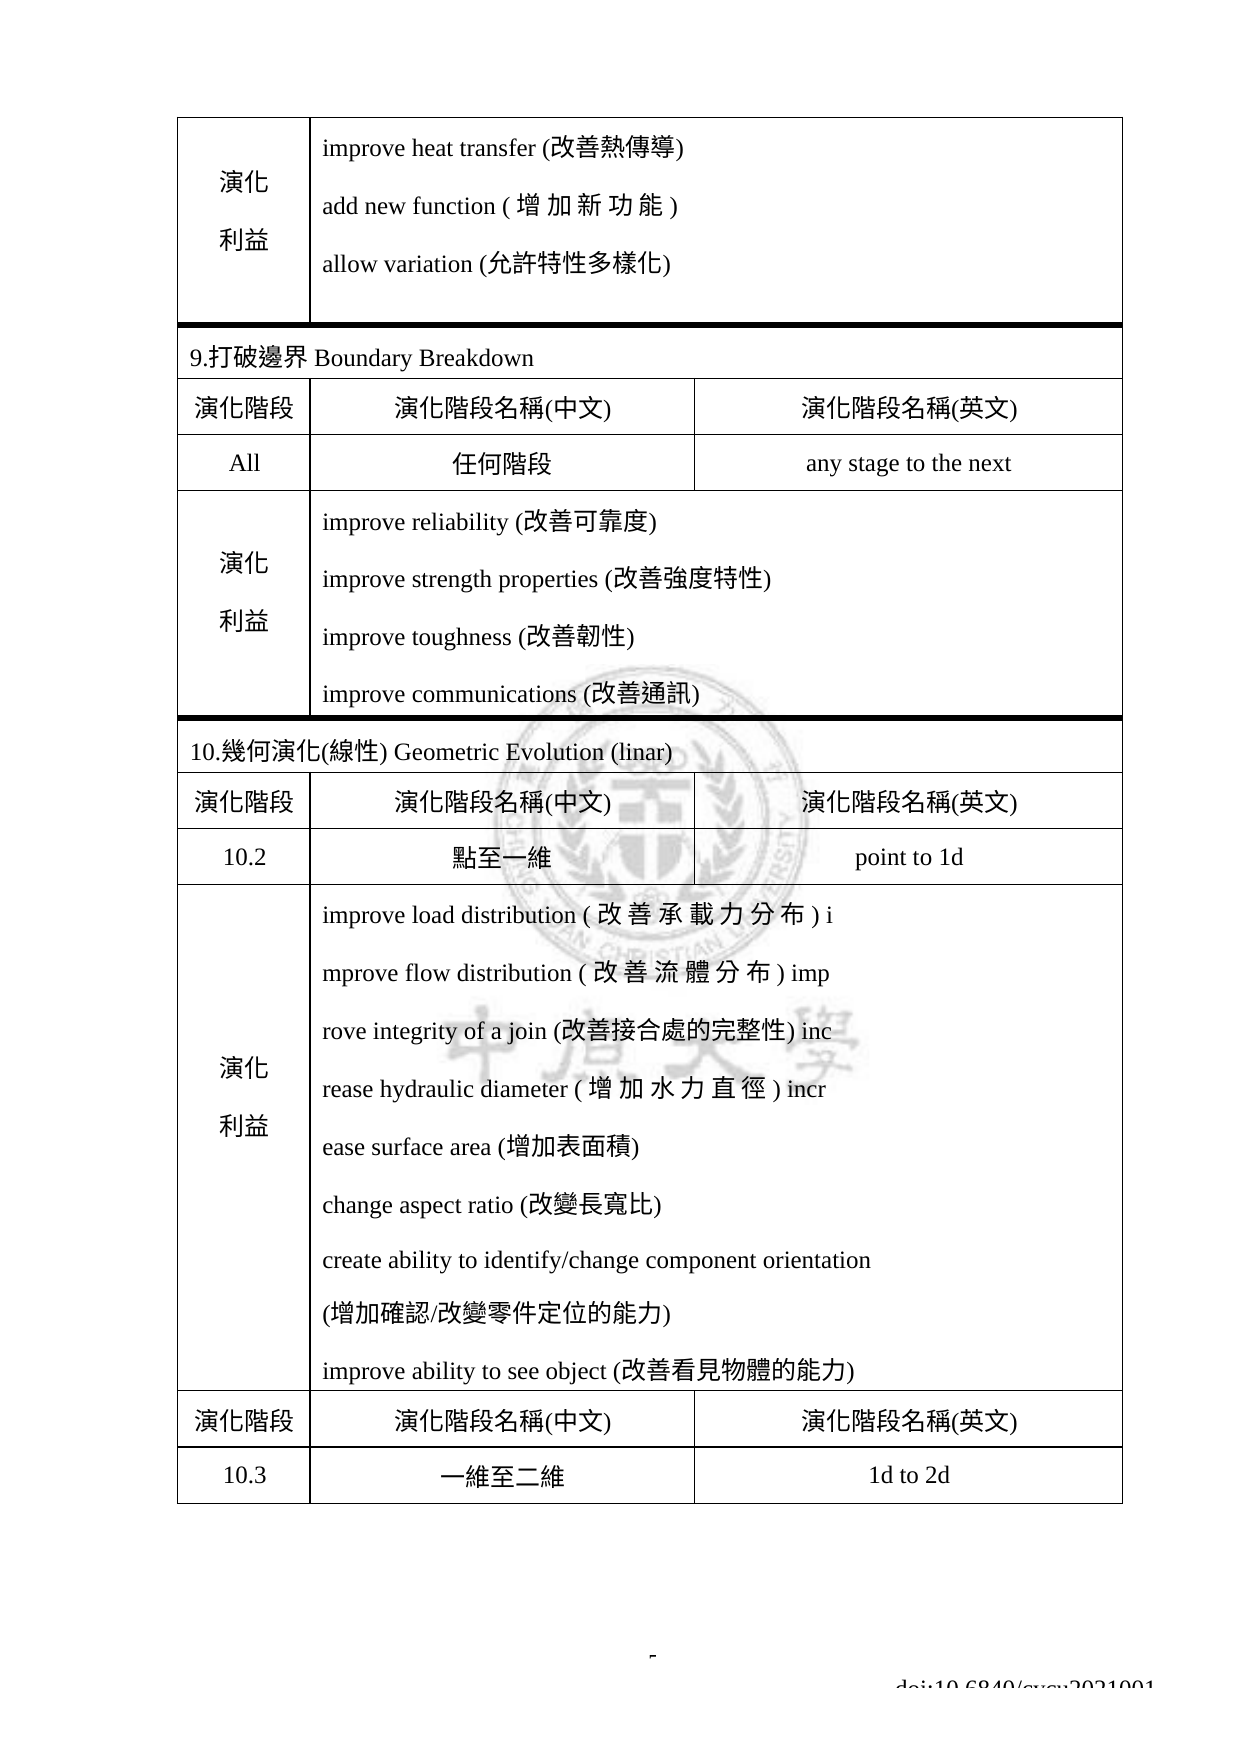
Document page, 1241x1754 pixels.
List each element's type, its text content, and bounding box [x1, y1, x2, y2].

table_cell 9.打破邊界 Boundary Breakdown [178, 328, 1122, 378]
table_cell 演化利益 [178, 885, 309, 1390]
table_cell 10.幾何演化(線性) Geometric Evolution (linar) [178, 721, 1122, 772]
table_cell improve reliability (改善可靠度) improve strength properties (改善強度特性) improve toughness (改善韌性) improve communications (改善通訊) [311, 491, 1122, 715]
table_cell 一維至二維 [311, 1448, 694, 1503]
table_header 演化利益 [178, 118, 309, 322]
table_cell 10.2 [178, 829, 309, 884]
table_cell 演化階段名稱(英文) [695, 773, 1122, 828]
table_cell point to 1d [695, 829, 1122, 884]
table_cell 演化階段名稱(英文) [695, 379, 1122, 434]
table_cell 演化階段名稱(中文) [311, 773, 694, 828]
table_cell any stage to the next [695, 435, 1122, 490]
table_cell All [178, 435, 309, 490]
table_cell 演化階段 [178, 1391, 309, 1446]
table_cell 任何階段 [311, 435, 694, 490]
table_header improve heat transfer (改善熱傳導) add new function ( 增 加 新 功 能 ) allow variation (允許特性多樣化) [311, 118, 1122, 322]
table_cell 10.3 [178, 1448, 309, 1503]
table_cell 演化階段名稱(中文) [311, 1391, 694, 1446]
table_cell 演化階段 [178, 773, 309, 828]
table_cell 點至一維 [311, 829, 694, 884]
table_cell 1d to 2d [695, 1448, 1122, 1503]
table_cell improve load distribution ( 改 善 承 載 力 分 布 ) improve flow distribution ( 改 善 流 體 分 布 ) improve integrity of a join (改善接合處的完整性) increase hydraulic diameter ( 增 加 水 力 直 徑 ) increase surface area (增加表面積) change aspect ratio (改變長寬比) create ability to identify/change component orientation (增加確認/改變零件定位的能力) improve ability to see object (改善看見物體的能力) [311, 885, 1122, 1390]
table_cell 演化利益 [178, 491, 309, 715]
table_cell 演化階段名稱(英文) [695, 1391, 1122, 1446]
table_cell 演化階段名稱(中文) [311, 379, 694, 434]
table_cell 演化階段 [178, 379, 309, 434]
